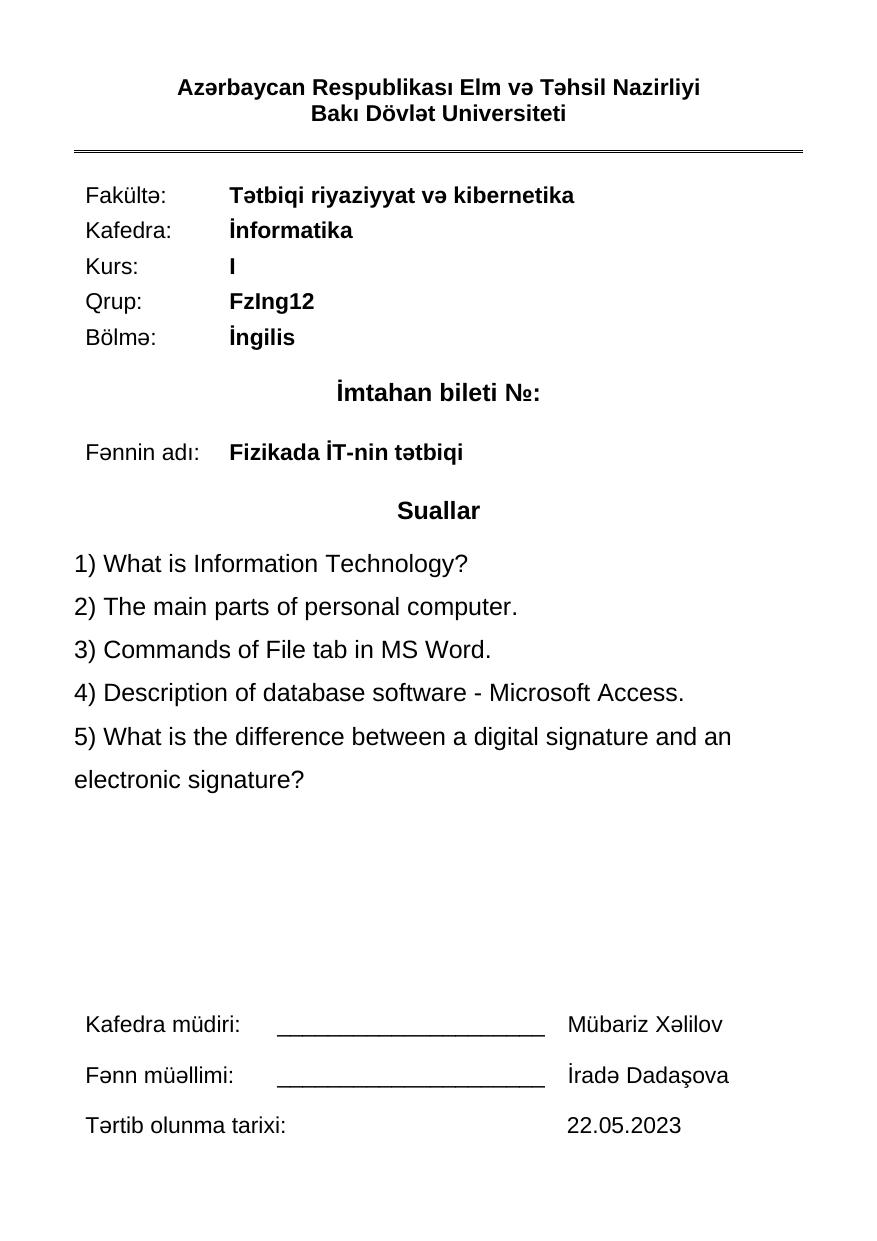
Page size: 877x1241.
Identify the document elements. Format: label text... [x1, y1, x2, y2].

text 3) Commands of File tab in MS Word. [74, 635, 803, 664]
text 5) What is the difference between a digital signature and an electronic signature? [74, 722, 803, 793]
text 2) The main parts of personal computer. [74, 592, 803, 621]
text 4) Description of database software - Microsoft Access. [74, 678, 803, 707]
text 1) What is Information Technology? [74, 549, 803, 578]
